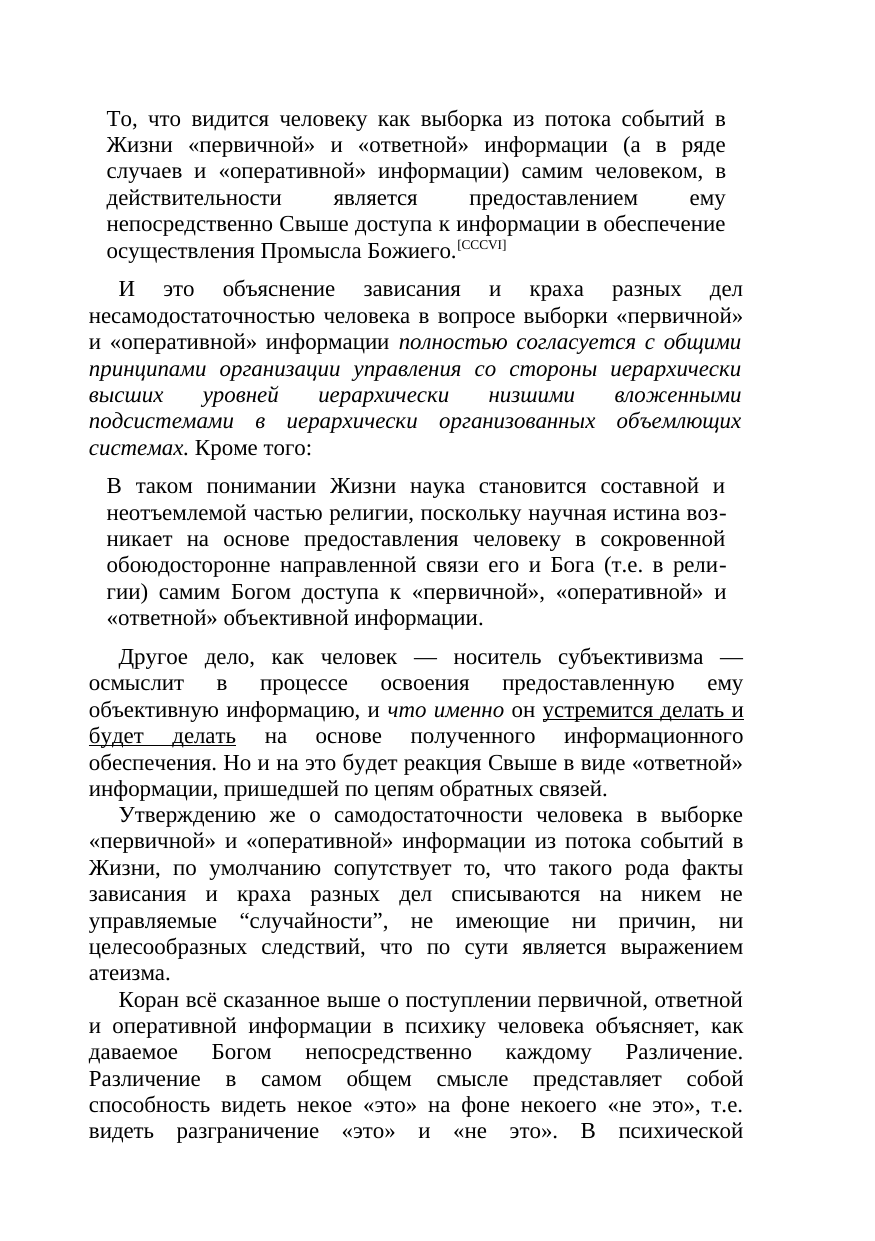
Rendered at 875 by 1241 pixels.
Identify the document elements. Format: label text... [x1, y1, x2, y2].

text То, что видится человеку как выборка из потока событий в Жизни «первичной» и «ответной» информации (а в ряде случаев и «оперативной» информации) самим человеком, в действительности является предоставлением ему непосредственно Свыше доступа к информации в обеспечение осуществления Промысла Божиего.[CCCVI] [106, 105, 726, 263]
text И это объяснение зависания и краха разных дел несамодостаточностью человека в вопросе выборки «первичной» и «оперативной» информации полностью согласуется с общими принципами организации управления со стороны иерархически высших уровней иерархически низшими вложенными подсистемами в иерархически организованных объемлющих системах. Кроме того: [89, 276, 744, 460]
text Утверждению же о самодостаточности человека в выборке «первичной» и «оперативной» информации из потока событий в Жизни, по умолчанию сопутствует то, что такого рода факты зависания и краха разных дел списываются на никем не управляемые “случайности”, не имеющие ни причин, ни целесообразных следствий, что по сути является выражением атеизма. [89, 801, 744, 986]
text Другое дело, как человек — носитель субъективизма — осмыслит в процессе освоения предоставленную ему объективную информацию, и что именно он устремится делать и будет делать на основе полученного информационного обеспечения. Но и на это будет реакция Свыше в виде «ответной» информации, пришедшей по цепям обратных связей. [89, 643, 744, 801]
text В таком понимании Жизни наука становится составной и неотъемлемой частью религии, поскольку научная истина возникает на основе предоставления человеку в сокровенной обоюдосторонне направленной связи его и Бога (т.е. в религии) самим Богом доступа к «первичной», «оперативной» и «ответной» объективной информации. [106, 472, 726, 631]
